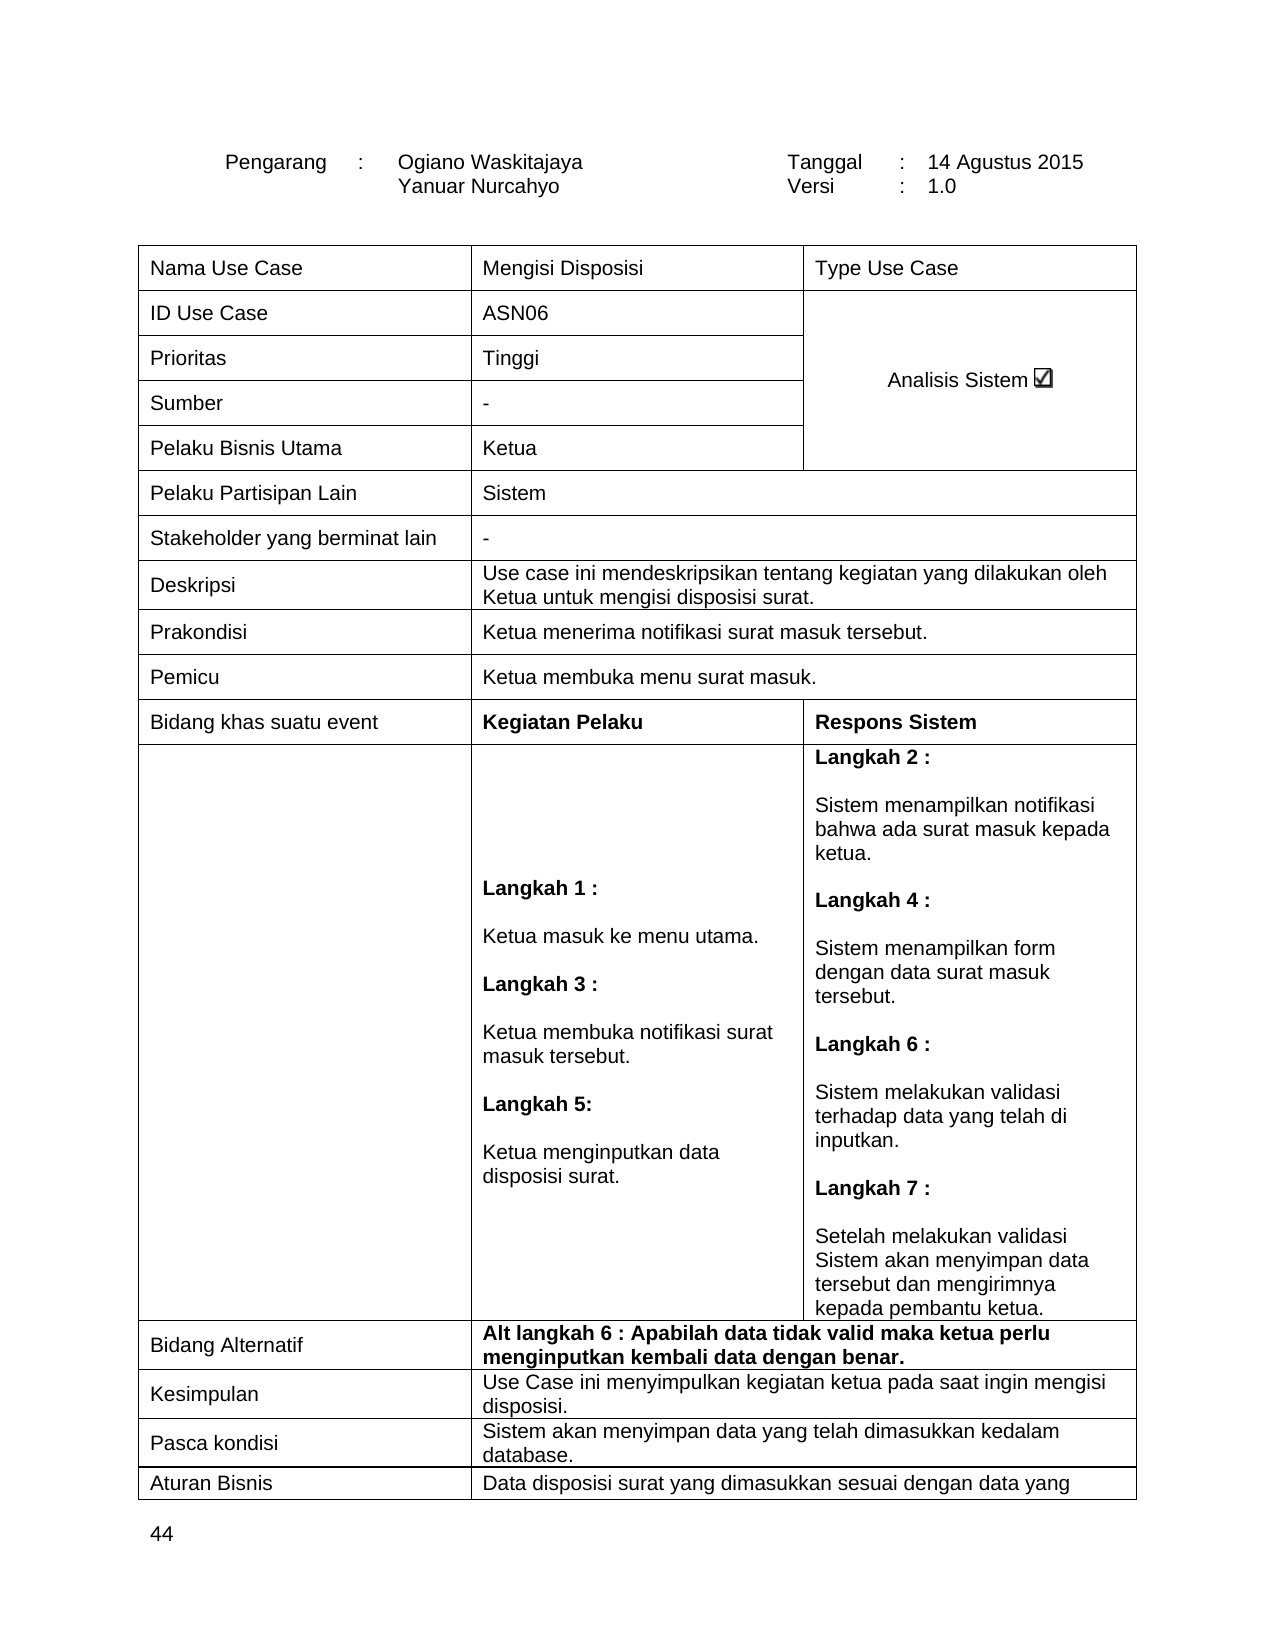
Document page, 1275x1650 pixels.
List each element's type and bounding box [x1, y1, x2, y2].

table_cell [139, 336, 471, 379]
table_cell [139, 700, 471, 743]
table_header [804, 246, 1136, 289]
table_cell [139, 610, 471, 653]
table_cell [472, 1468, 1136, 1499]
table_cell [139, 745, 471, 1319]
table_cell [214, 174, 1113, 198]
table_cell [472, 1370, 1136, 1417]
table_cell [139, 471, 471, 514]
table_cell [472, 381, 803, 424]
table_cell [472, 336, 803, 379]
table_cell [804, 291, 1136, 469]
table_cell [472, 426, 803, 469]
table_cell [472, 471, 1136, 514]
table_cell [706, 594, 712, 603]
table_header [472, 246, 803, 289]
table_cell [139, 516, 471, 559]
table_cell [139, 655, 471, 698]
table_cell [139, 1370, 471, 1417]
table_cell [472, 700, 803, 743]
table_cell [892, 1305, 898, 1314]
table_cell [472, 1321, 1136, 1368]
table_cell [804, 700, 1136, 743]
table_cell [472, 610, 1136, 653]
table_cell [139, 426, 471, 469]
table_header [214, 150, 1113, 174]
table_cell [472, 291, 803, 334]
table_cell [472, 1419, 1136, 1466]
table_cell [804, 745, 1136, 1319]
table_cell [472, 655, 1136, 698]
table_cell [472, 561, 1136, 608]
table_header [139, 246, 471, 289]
picture [1034, 368, 1053, 388]
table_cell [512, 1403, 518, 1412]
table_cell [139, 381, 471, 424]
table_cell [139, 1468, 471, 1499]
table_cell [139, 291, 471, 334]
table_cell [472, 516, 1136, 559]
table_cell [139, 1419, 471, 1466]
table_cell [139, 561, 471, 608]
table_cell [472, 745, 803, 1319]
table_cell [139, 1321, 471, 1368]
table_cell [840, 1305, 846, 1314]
